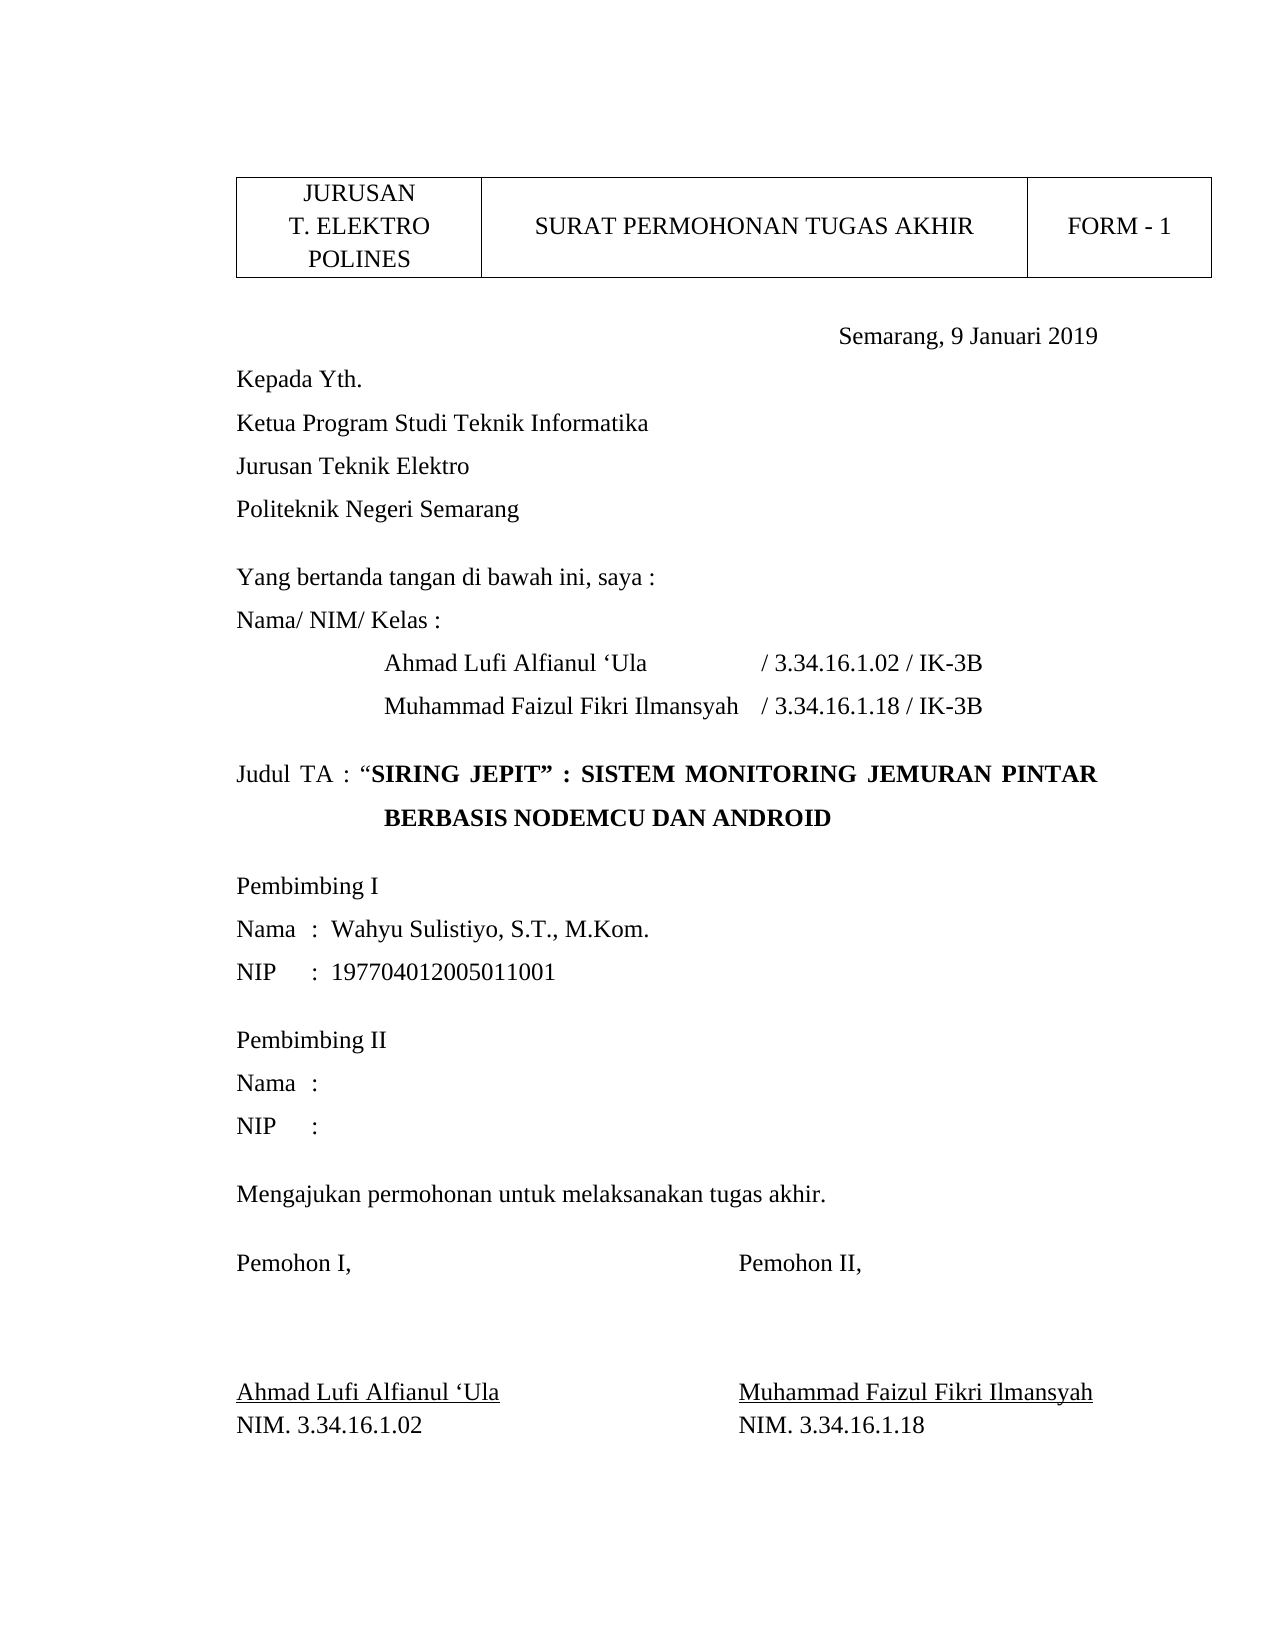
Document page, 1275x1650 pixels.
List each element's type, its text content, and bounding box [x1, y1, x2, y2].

text Kepada Yth. [236, 364, 1098, 393]
text Pembimbing I [236, 871, 1098, 899]
text NIP : [236, 1111, 1098, 1140]
text NIM. 3.34.16.1.02 NIM. 3.34.16.1.18 [236, 1410, 1098, 1439]
text Mengajukan permohonan untuk melaksanakan tugas akhir. [236, 1179, 1098, 1208]
table_header JURUSAN T. ELEKTRO POLINES [237, 178, 481, 277]
text NIP : 197704012005011001 [236, 957, 1098, 986]
text Politeknik Negeri Semarang [236, 494, 1098, 523]
text Ahmad Lufi Alfianul ‘Ula / 3.34.16.1.02 / IK-3B [384, 648, 1098, 677]
text Muhammad Faizul Fikri Ilmansyah / 3.34.16.1.18 / IK-3B [384, 691, 1098, 720]
text Yang bertanda tangan di bawah ini, saya : [236, 562, 1098, 591]
text Judul TA : “SIRING JEPIT” : SISTEM MONITORING JEMURAN PINTAR BERBASIS NODEMCU DAN ANDROID [236, 759, 1098, 831]
text Nama/ NIM/ Kelas : [236, 605, 1098, 634]
text Nama : Wahyu Sulistiyo, S.T., M.Kom. [236, 914, 1098, 943]
text Semarang, 9 Januari 2019 [761, 321, 1098, 350]
text Jurusan Teknik Elektro [236, 451, 1098, 479]
table_header SURAT PERMOHONAN TUGAS AKHIR [482, 178, 1027, 277]
text Ahmad Lufi Alfianul ‘Ula Muhammad Faizul Fikri Ilmansyah [236, 1377, 1098, 1406]
text Ketua Program Studi Teknik Informatika [236, 408, 1098, 436]
text Pemohon I, Pemohon II, [236, 1248, 1098, 1276]
text Pembimbing II [236, 1025, 1098, 1054]
text Nama : [236, 1068, 1098, 1097]
table_header FORM - 1 [1028, 178, 1211, 277]
